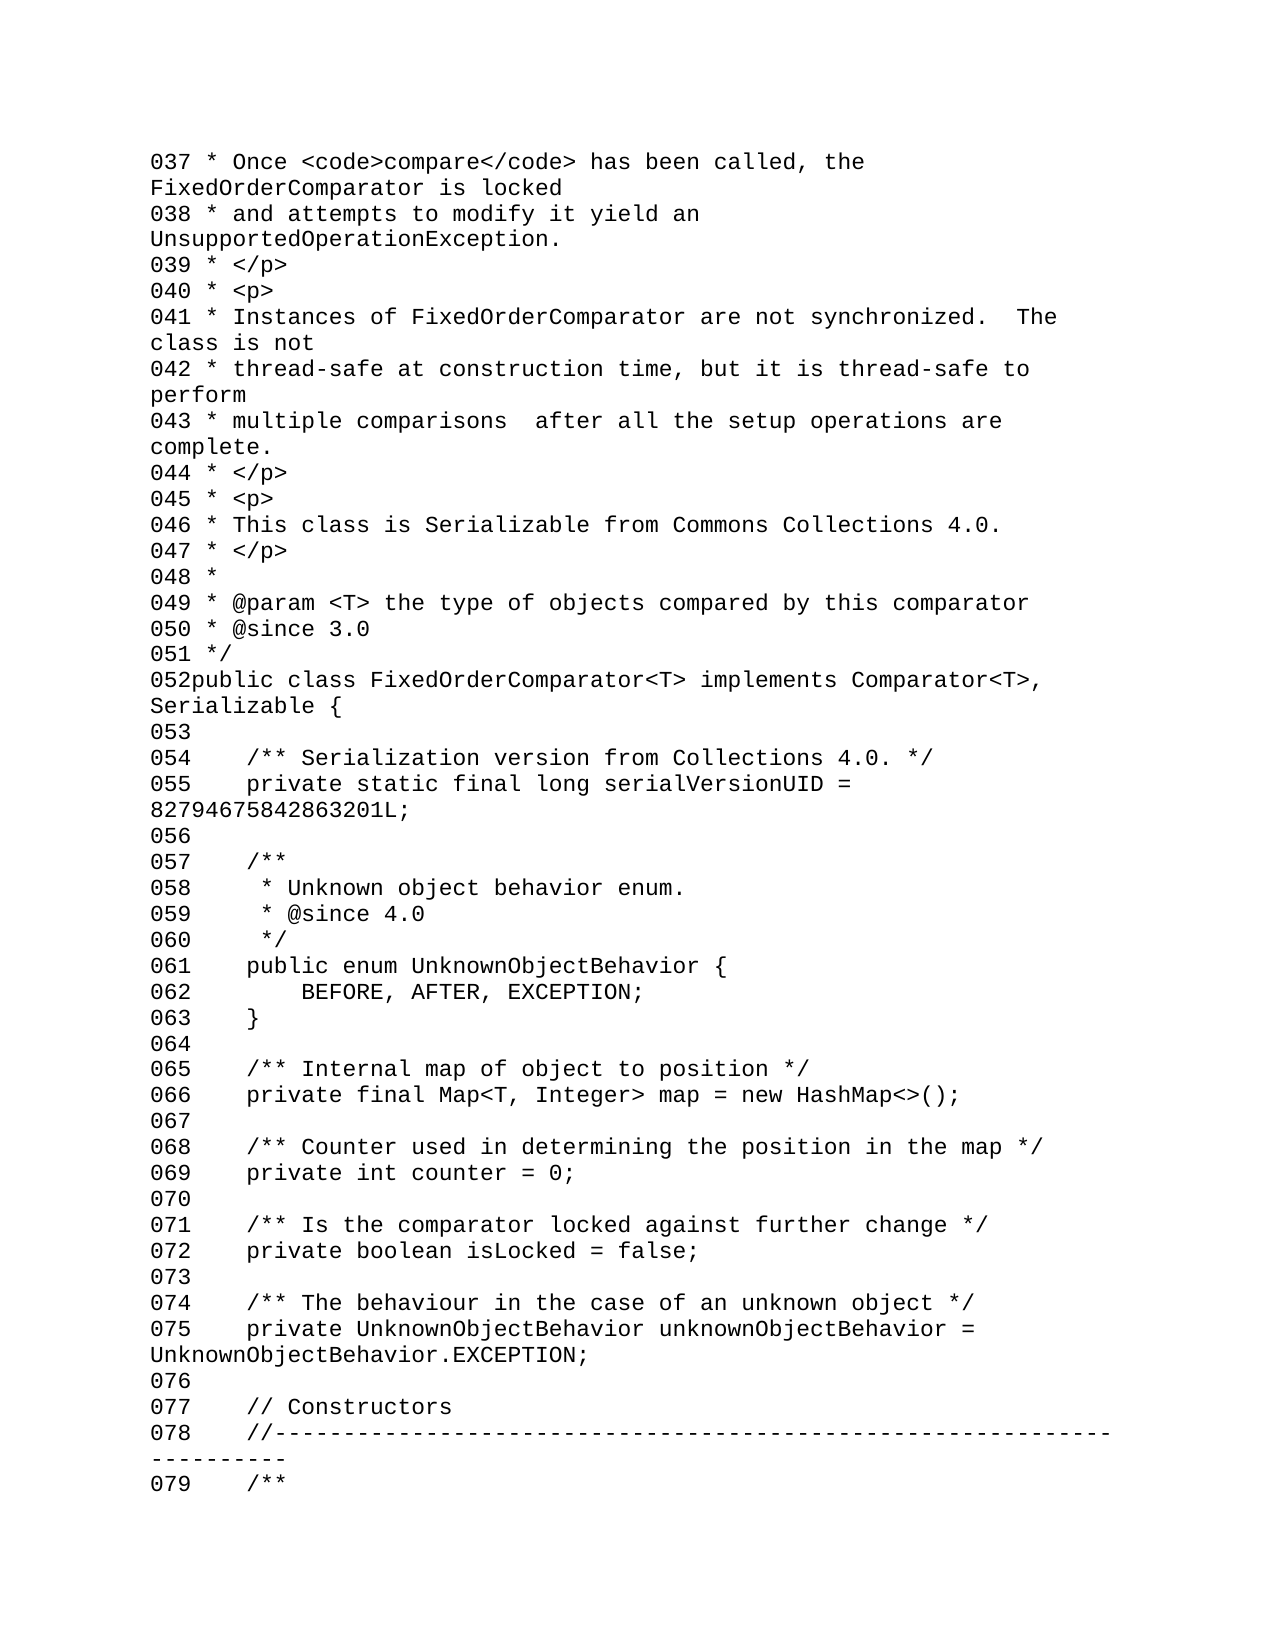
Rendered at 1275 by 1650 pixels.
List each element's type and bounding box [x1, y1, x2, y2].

text [150, 150, 1125, 1499]
